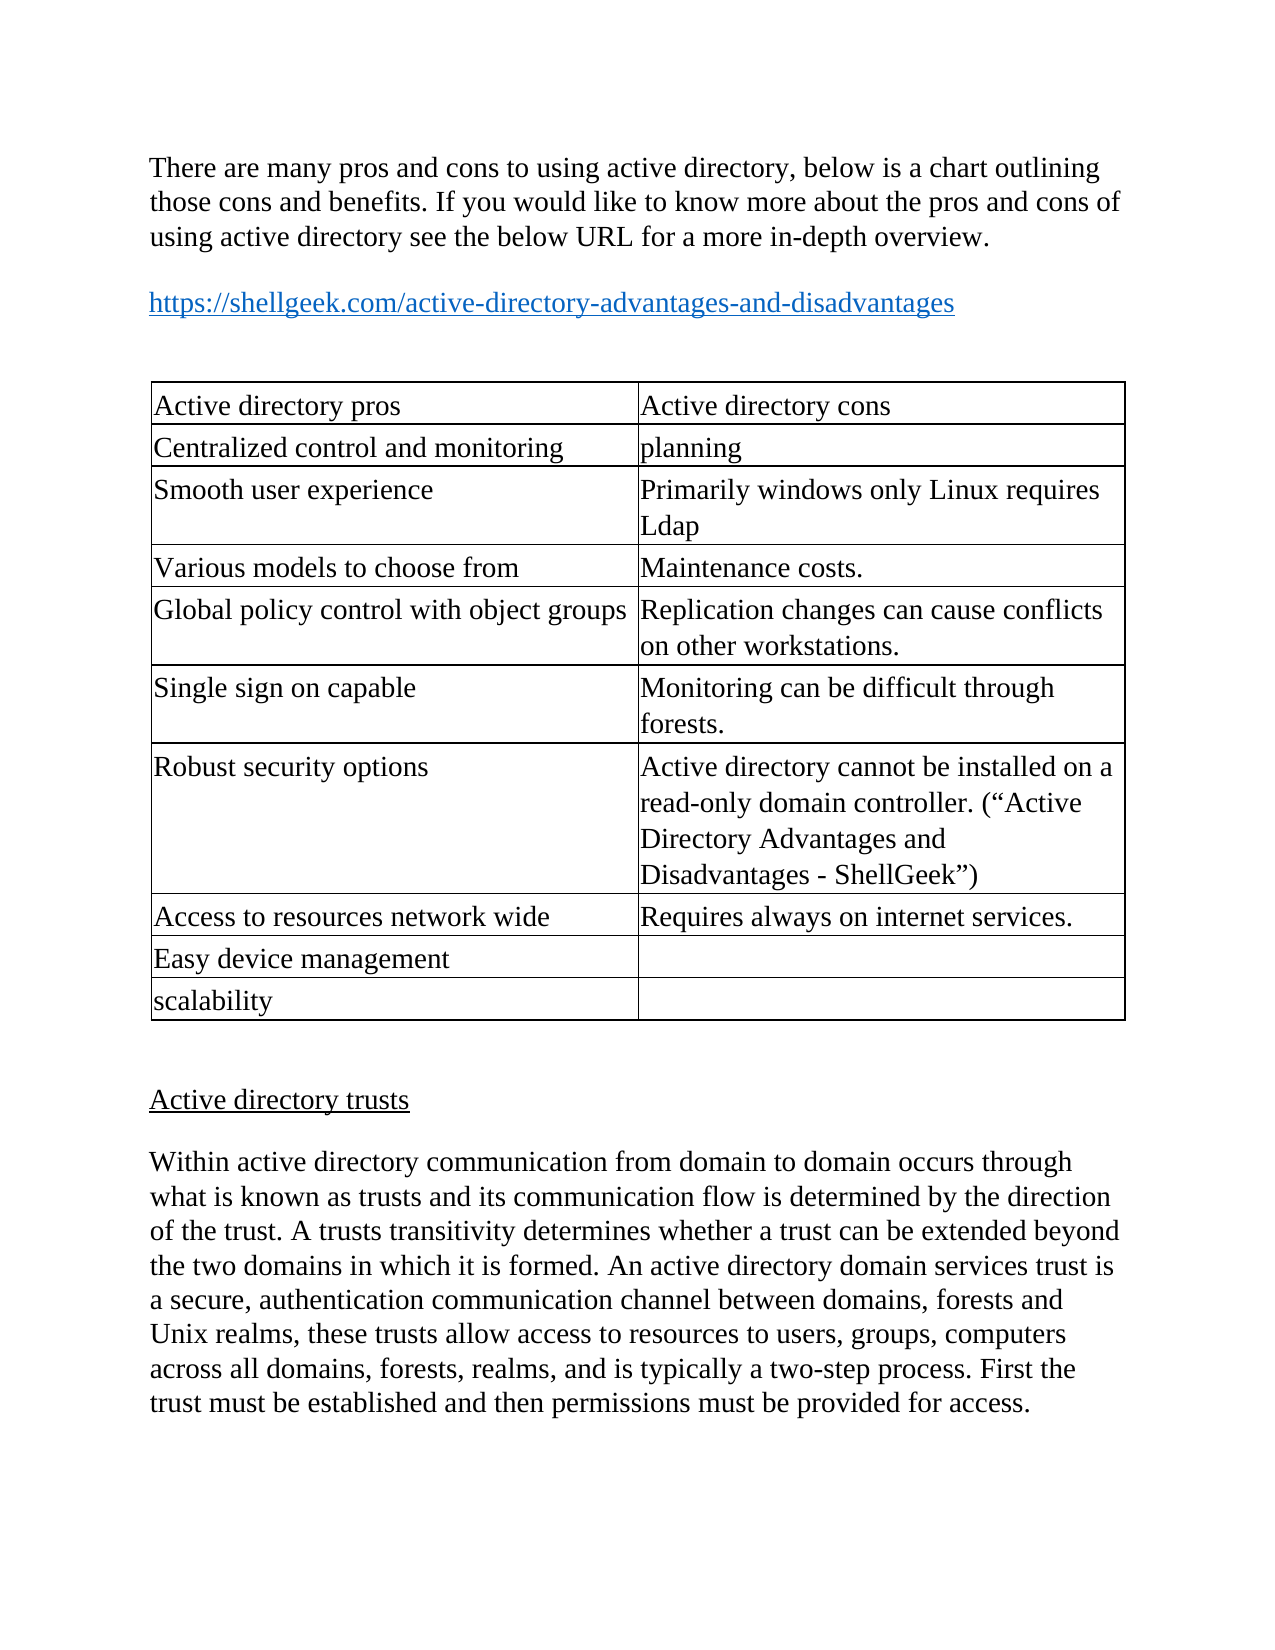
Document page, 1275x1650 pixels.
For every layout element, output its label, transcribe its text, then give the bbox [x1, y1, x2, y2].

table_cell Access to resources network wide [152, 894, 638, 935]
text Active directory trusts [148, 1082, 1135, 1116]
table_cell Active directory cannot be installed on a read-only domain controller. (“Active Directory Advantages and Disadvantages - ShellGeek”) [639, 744, 1124, 893]
table_cell [639, 936, 1124, 977]
table_cell Robust security options [152, 744, 638, 893]
table_cell Requires always on internet services. [639, 894, 1124, 935]
table_cell Replication changes can cause conflicts on other workstations. [639, 587, 1124, 664]
table_header Active directory cons [639, 383, 1124, 423]
table_cell Smooth user experience [152, 467, 638, 544]
text https://shellgeek.com/active-directory-advantages-and-disadvantages [148, 286, 1122, 319]
table_cell Monitoring can be difficult through forests. [639, 666, 1124, 742]
table_cell [639, 978, 1124, 1019]
table_cell Centralized control and monitoring [152, 425, 638, 465]
text Within active directory communication from domain to domain occurs through what is known as trusts and its communication flow is determined by the direction of the trust. A trusts transitivity determines whether a trust can be extended beyond the two domains in which it is formed. An active directory domain services trust is a secure, authentication communication channel between domains, forests and Unix realms, these trusts allow access to resources to users, groups, computers across all domains, forests, realms, and is typically a two-step process. First the trust must be established and then permissions must be provided for access. [148, 1144, 1126, 1419]
table_header Active directory pros [152, 383, 638, 423]
table_cell Primarily windows only Linux requires Ldap [639, 467, 1124, 544]
table_cell Global policy control with object groups [152, 587, 638, 664]
text There are many pros and cons to using active directory, below is a chart outlining those cons and benefits. If you would like to know more about the pros and cons of using active directory see the below URL for a more in-depth overview. [148, 150, 1126, 252]
table_cell Maintenance costs. [639, 545, 1124, 586]
table_cell Easy device management [152, 936, 638, 977]
table_cell scalability [152, 978, 638, 1019]
table_cell Single sign on capable [152, 666, 638, 742]
table_cell planning [639, 425, 1124, 465]
table_cell Various models to choose from [152, 545, 638, 586]
